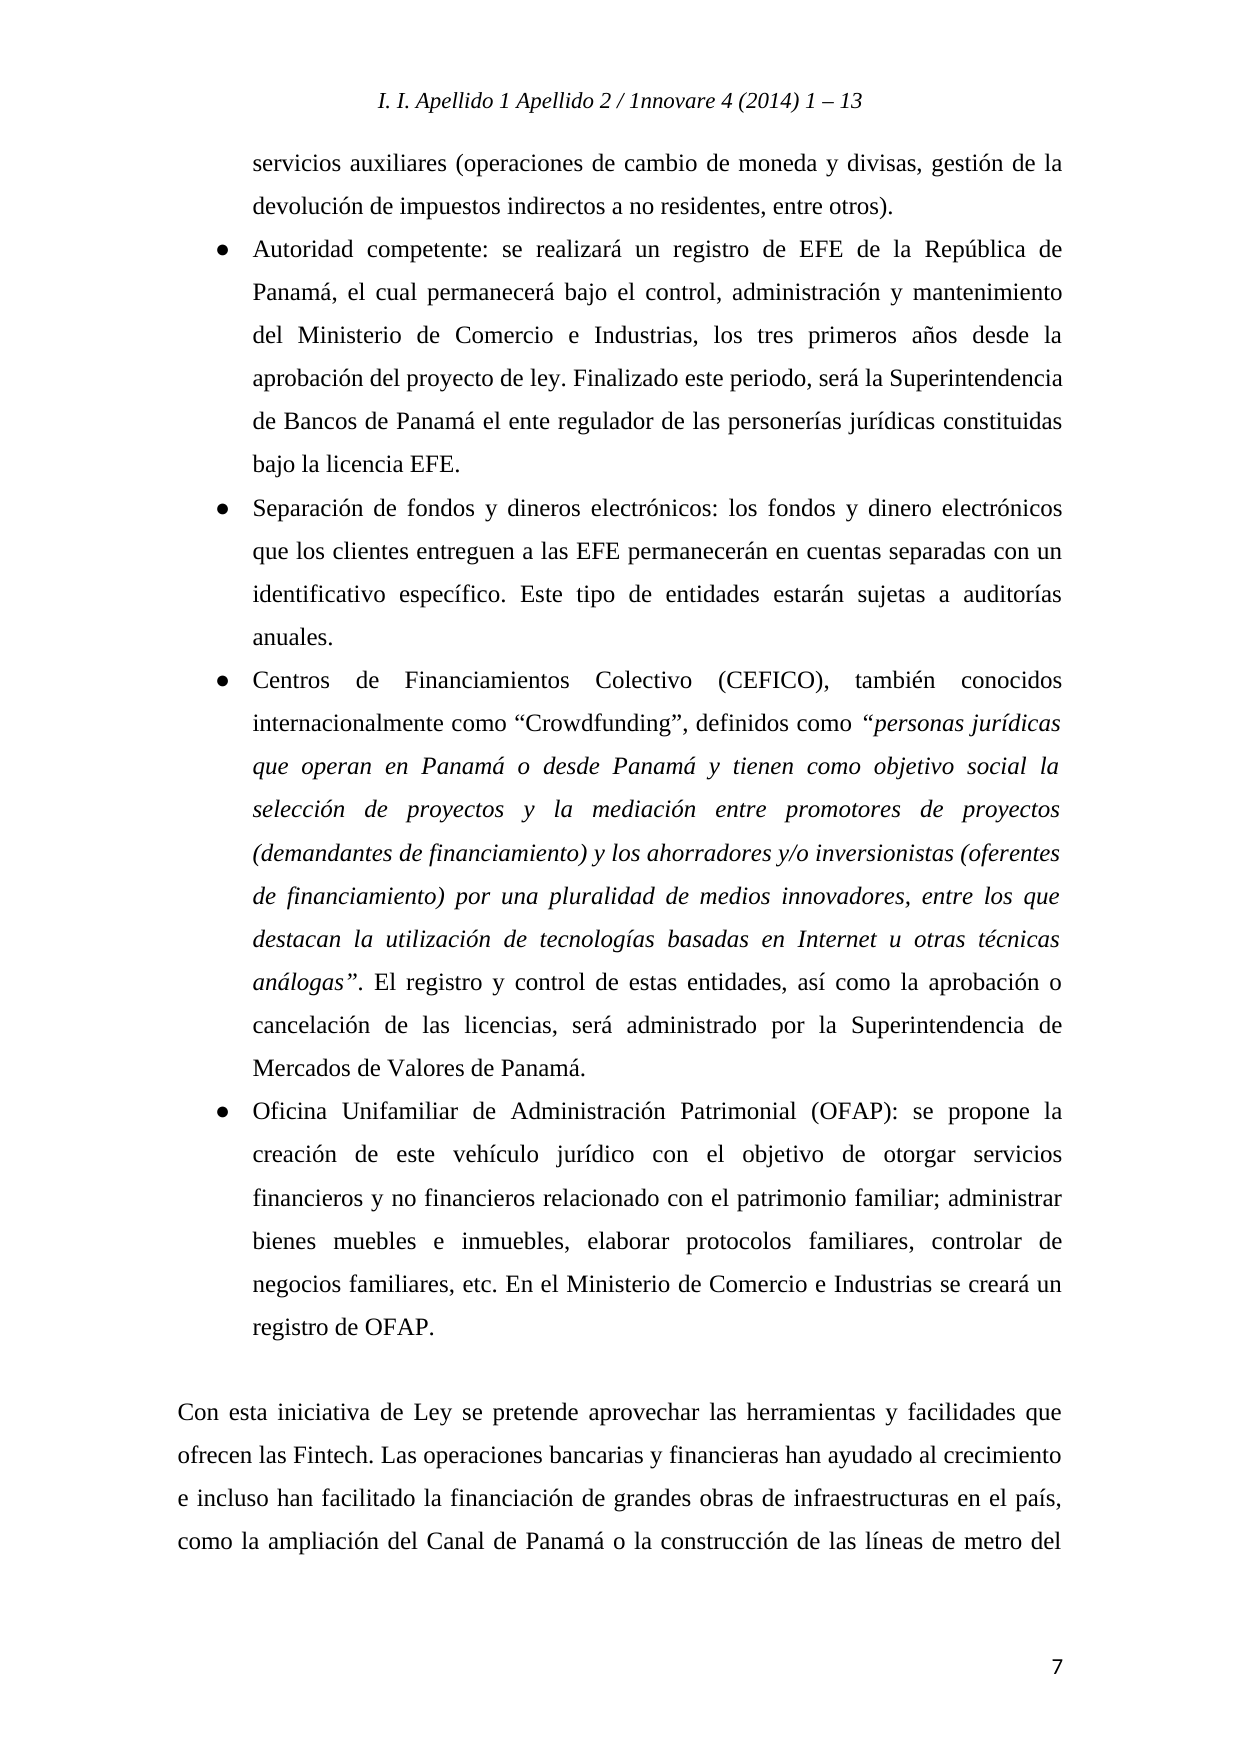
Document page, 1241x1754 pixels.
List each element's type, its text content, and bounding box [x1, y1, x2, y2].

list Separación de fondos y dineros electrónicos: los fondos y dinero electrónicos que los clientes entreguen a las EFE permanecerán en cuentas separadas con un identificativo específico. Este tipo de entidades estarán sujetas a auditorías anuales. [215, 493, 1063, 651]
list Centros de Financiamientos Colectivo (CEFICO), también conocidos internacionalmente como “Crowdfunding”, definidos como “personas jurídicas que operan en Panamá o desde Panamá y tienen como objetivo social la selección de proyectos y la mediación entre promotores de proyectos (demandantes de financiamiento) y los ahorradores y/o inversionistas (oferentes de financiamiento) por una pluralidad de medios innovadores, entre los que destacan la utilización de tecnologías basadas en Internet u otras técnicas análogas”. El registro y control de estas entidades, así como la aprobación o cancelación de las licencias, será administrado por la Superintendencia de Mercados de Valores de Panamá. [215, 665, 1063, 1082]
list Oficina Unifamiliar de Administración Patrimonial (OFAP): se propone la creación de este vehículo jurídico con el objetivo de otorgar servicios financieros y no financieros relacionado con el patrimonio familiar; administrar bienes muebles e inmuebles, elaborar protocolos familiares, controlar de negocios familiares, etc. En el Ministerio de Comercio e Industrias se creará un registro de OFAP. [215, 1096, 1063, 1341]
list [215, 148, 1063, 219]
list Autoridad competente: se realizará un registro de EFE de la República de Panamá, el cual permanecerá bajo el control, administración y mantenimiento del Ministerio de Comercio e Industrias, los tres primeros años desde la aprobación del proyecto de ley. Finalizado este periodo, será la Superintendencia de Bancos de Panamá el ente regulador de las personerías jurídicas constituidas bajo la licencia EFE. [215, 234, 1063, 478]
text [177, 1397, 1063, 1555]
